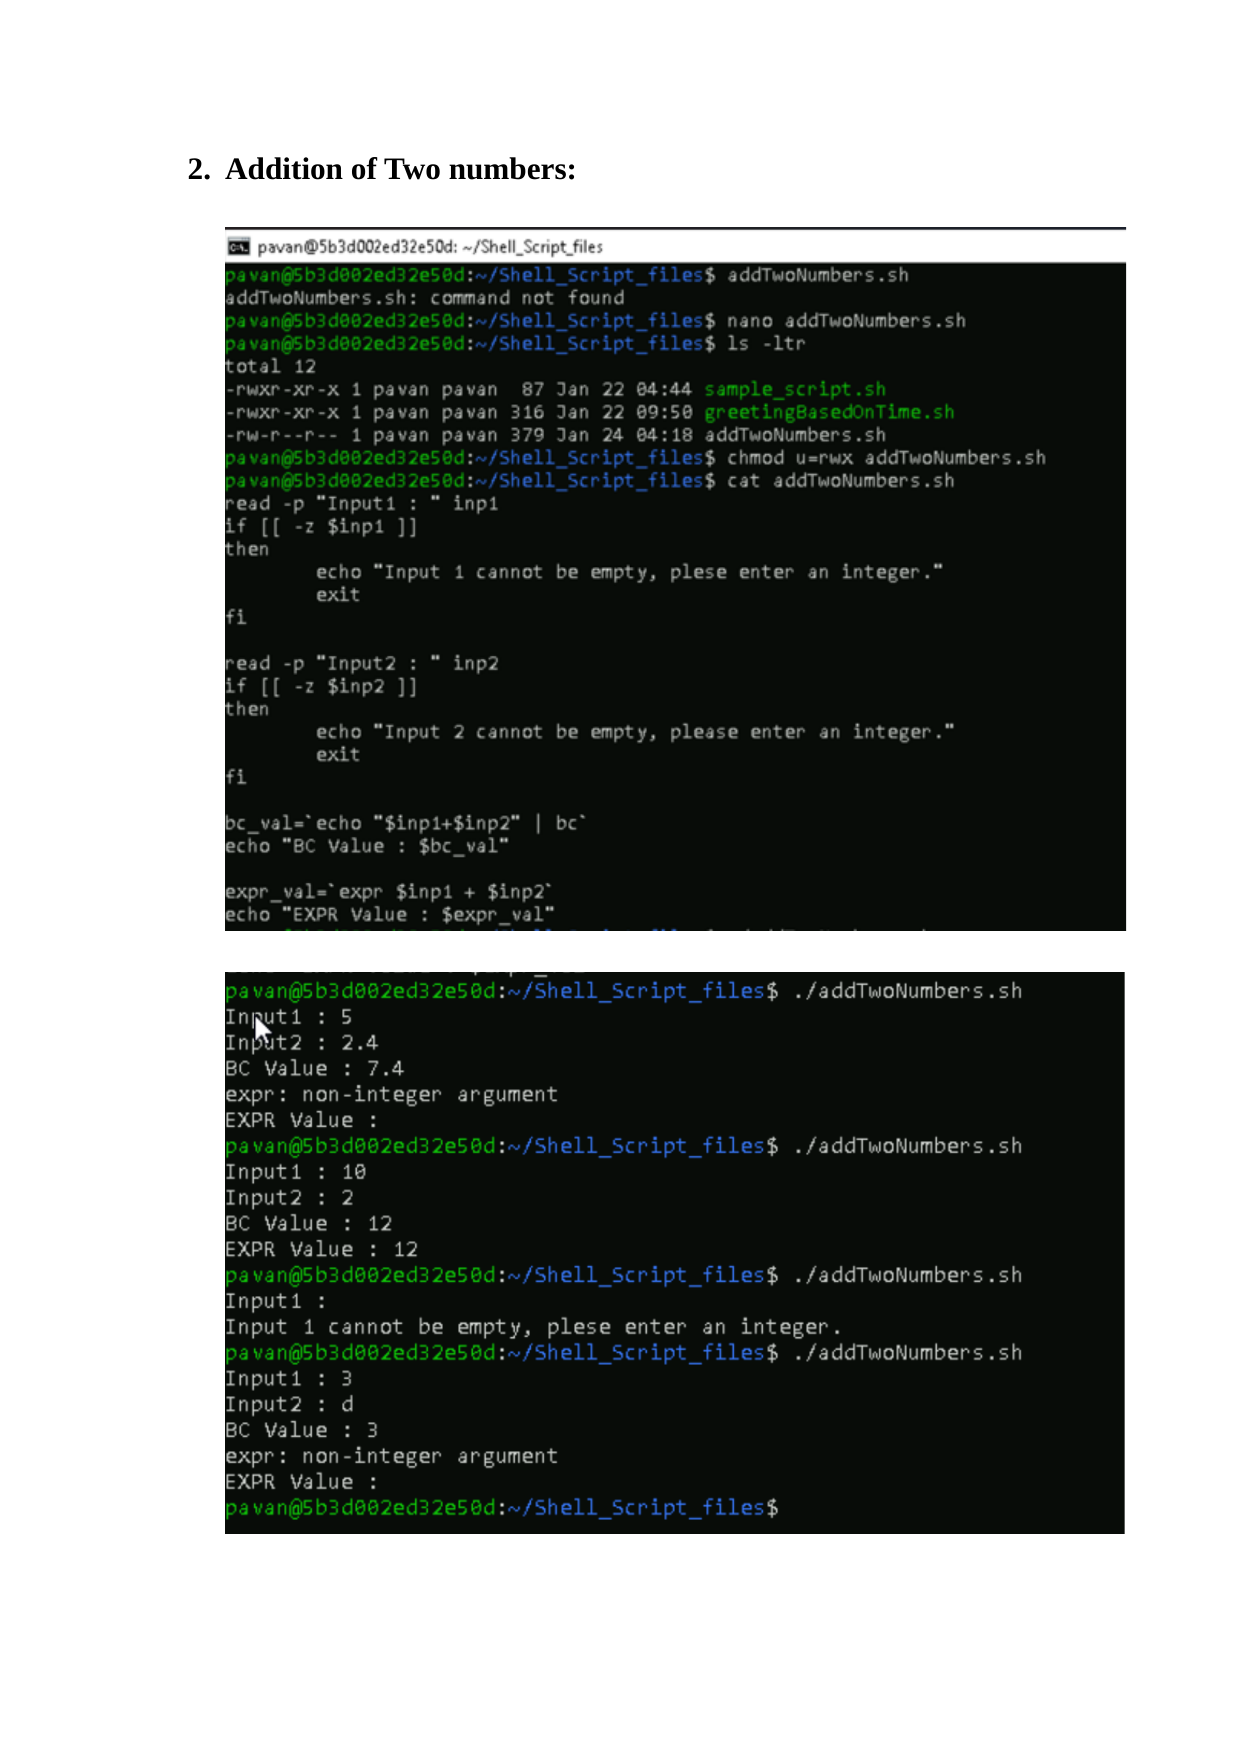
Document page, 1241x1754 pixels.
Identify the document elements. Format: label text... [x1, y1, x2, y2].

picture [225, 227, 1127, 931]
list Addition of Two numbers: [187, 150, 1090, 186]
picture [225, 972, 1125, 1534]
